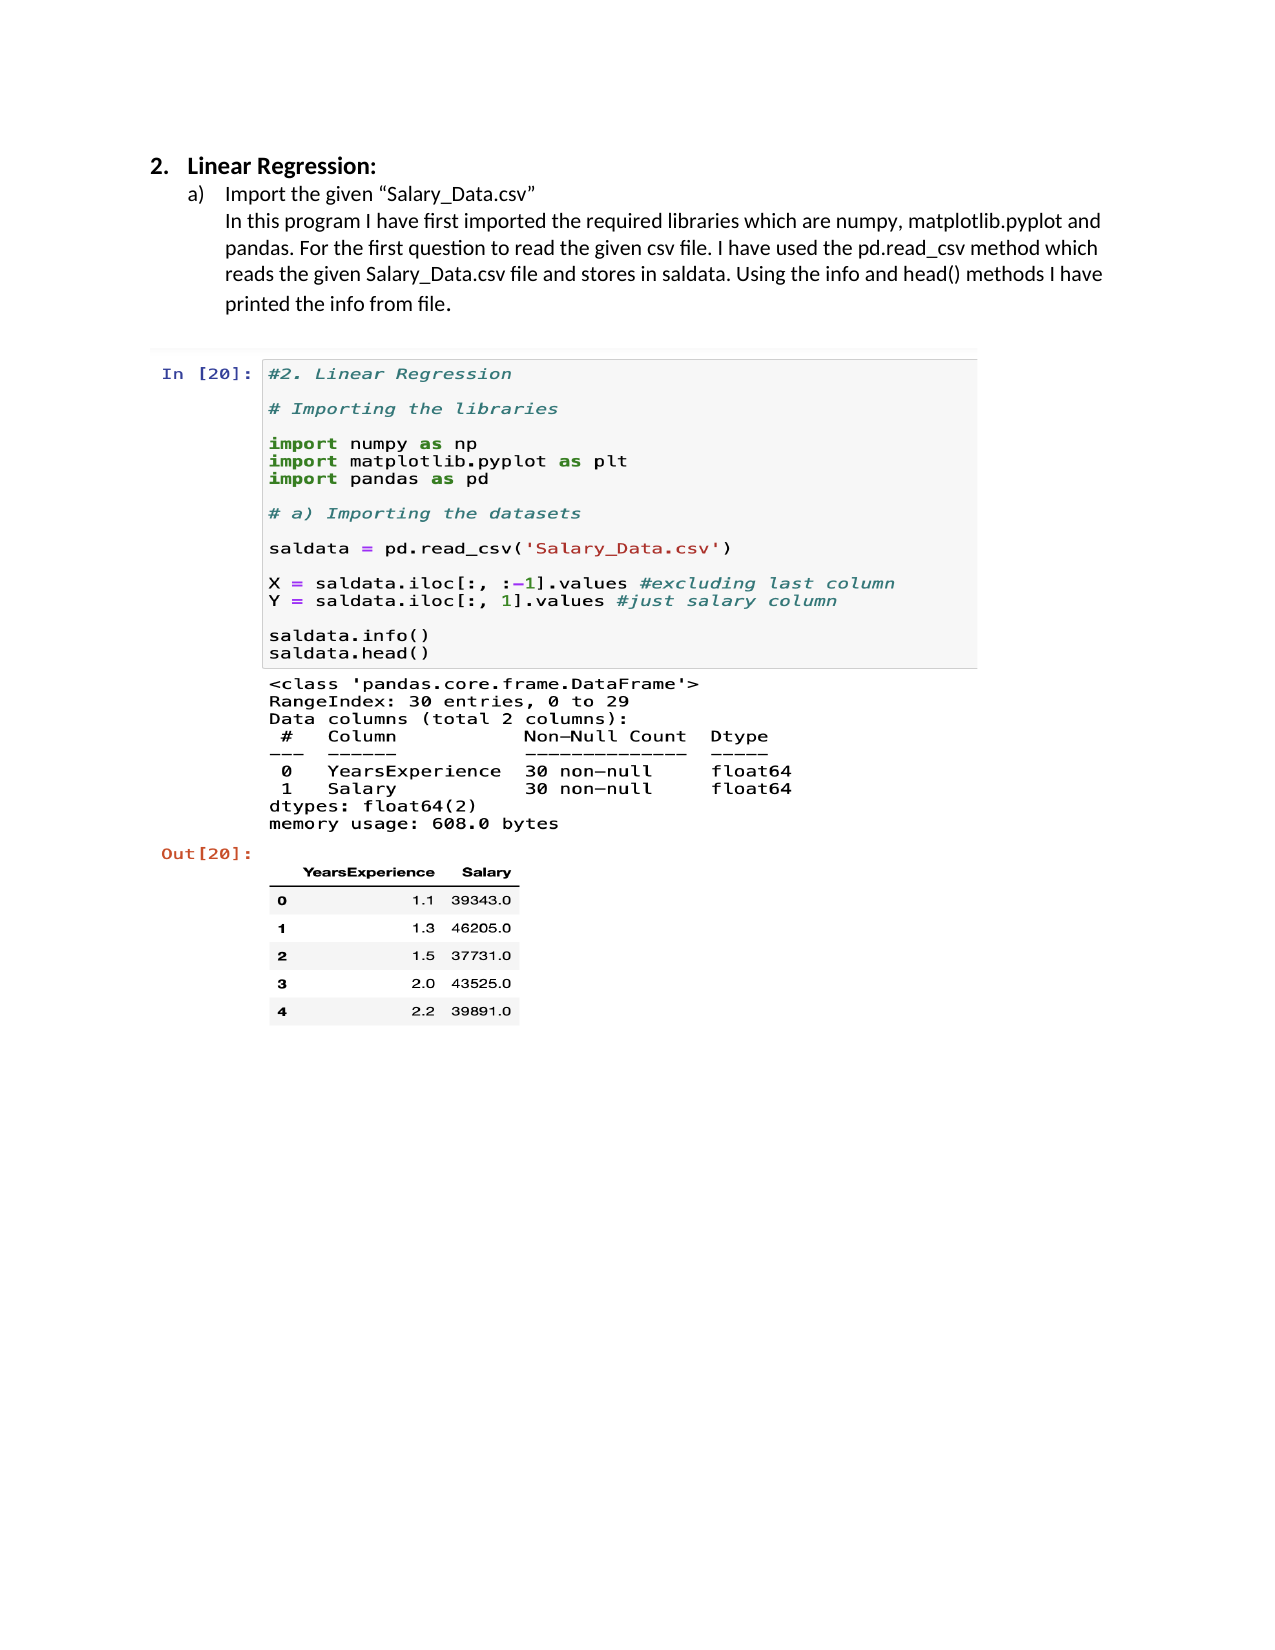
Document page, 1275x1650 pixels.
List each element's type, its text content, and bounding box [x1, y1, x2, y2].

list In this program I have first imported the required libraries which are numpy, matplotlib.pyplot and pandas. For the first question to read the given csv file. I have used the pd.read_csv method which reads the given Salary_Data.csv file and stores in saldata. Using the info and head() methods I have printed the info from file. [225, 207, 1125, 318]
picture [150, 348, 978, 1040]
list Import the given “Salary_Data.csv” [187, 181, 1125, 207]
list Linear Regression: [150, 150, 1125, 181]
